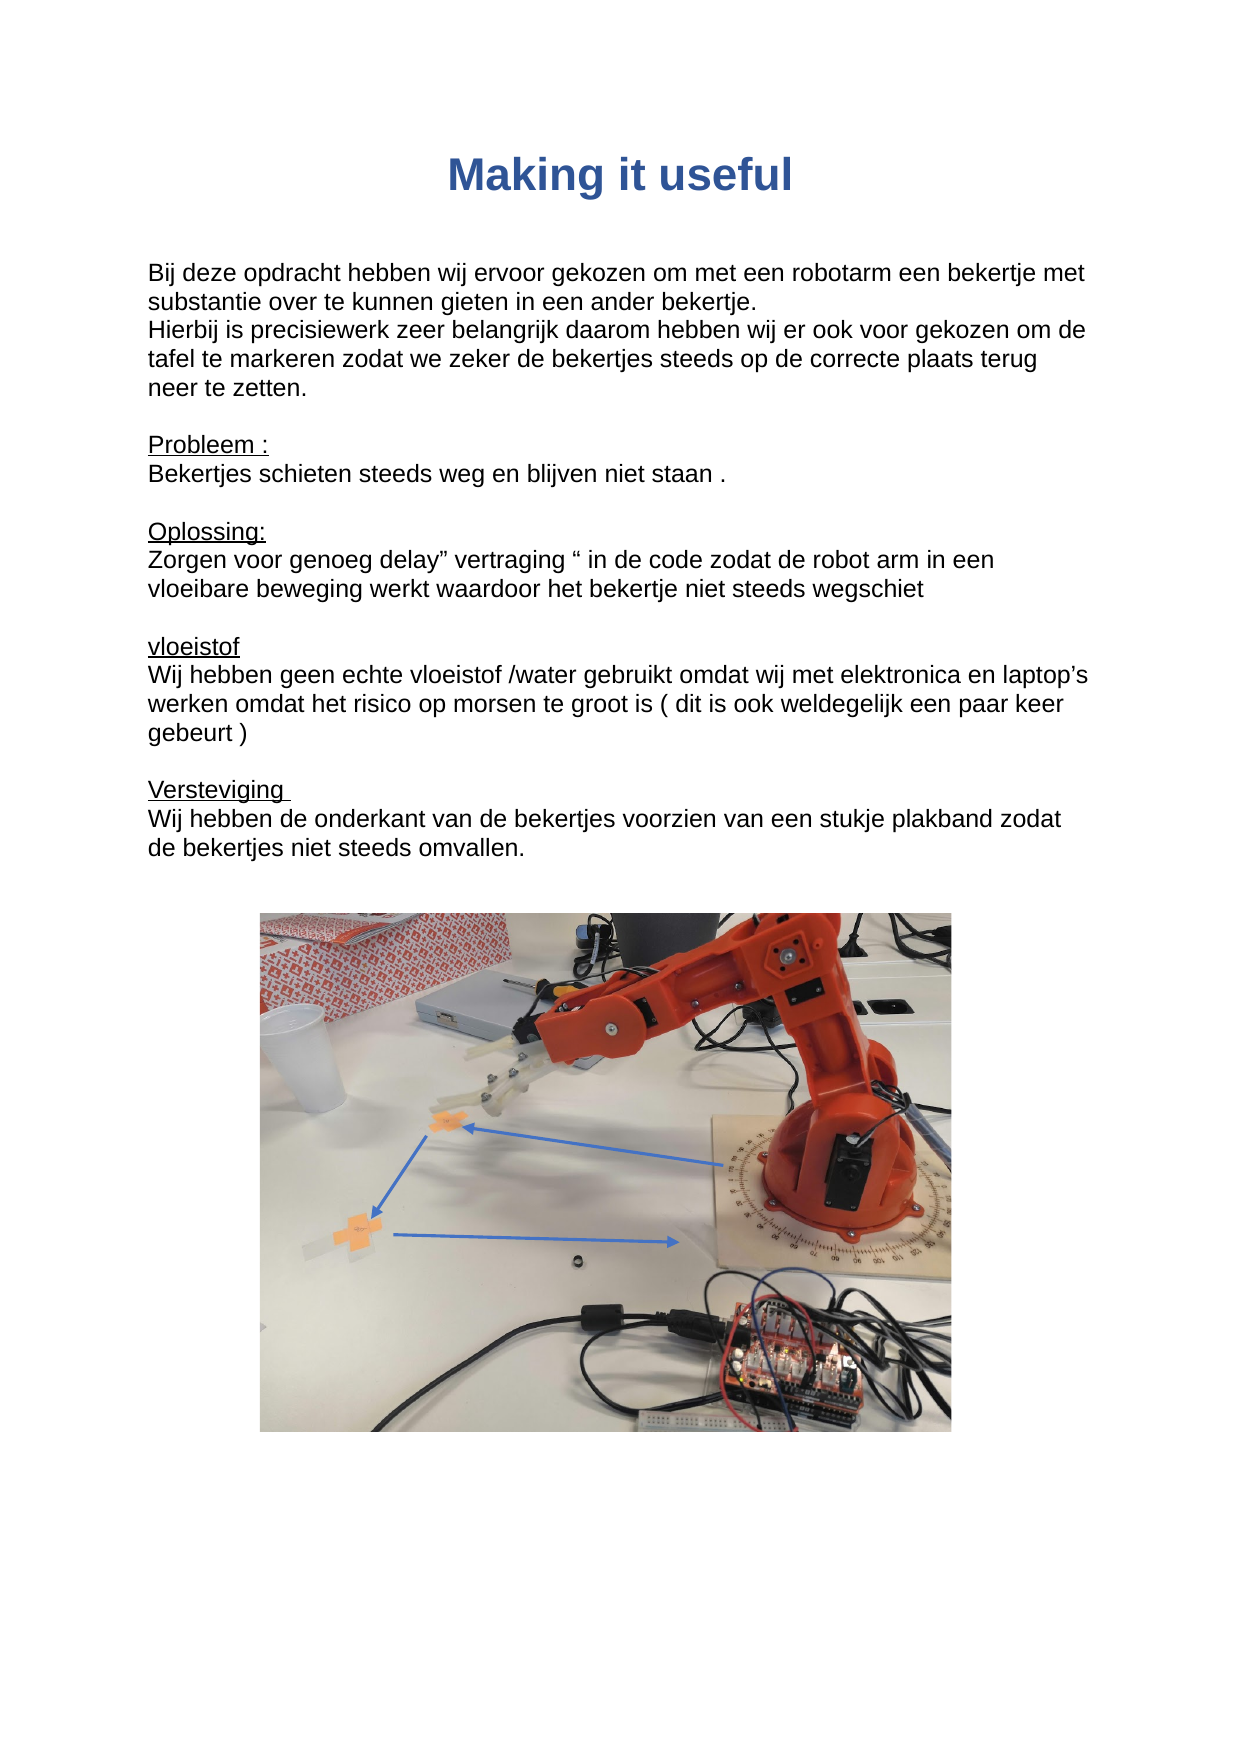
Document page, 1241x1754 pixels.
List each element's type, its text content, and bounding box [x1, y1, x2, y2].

subtitle vloeistof [148, 632, 1093, 660]
picture [259, 913, 952, 1432]
subtitle Bekertjes schieten steeds weg en blijven niet staan . [148, 459, 1093, 488]
subtitle Wij hebben geen echte vloeistof /water gebruikt omdat wij met elektronica en laptop’s werken omdat het risico op morsen te groot is ( dit is ook weldegelijk een paar keer gebeurt ) [148, 660, 1093, 747]
subtitle Versteviging [148, 775, 1093, 804]
subtitle Hierbij is precisiewerk zeer belangrijk daarom hebben wij er ook voor gekozen om de tafel te markeren zodat we zeker de bekertjes steeds op de correcte plaats terug neer te zetten. [148, 315, 1093, 402]
text Wij hebben de onderkant van de bekertjes voorzien van een stukje plakband zodat de bekertjes niet steeds omvallen. [148, 804, 1093, 862]
subtitle Oplossing: [148, 517, 1093, 545]
subtitle Probleem : [148, 430, 1093, 459]
subtitle Making it useful [148, 148, 1093, 200]
subtitle Bij deze opdracht hebben wij ervoor gekozen om met een robotarm een bekertje met substantie over te kunnen gieten in een ander bekertje. [148, 258, 1093, 315]
subtitle Zorgen voor genoeg delay” vertraging “ in de code zodat de robot arm in een vloeibare beweging werkt waardoor het bekertje niet steeds wegschiet [148, 545, 1093, 603]
